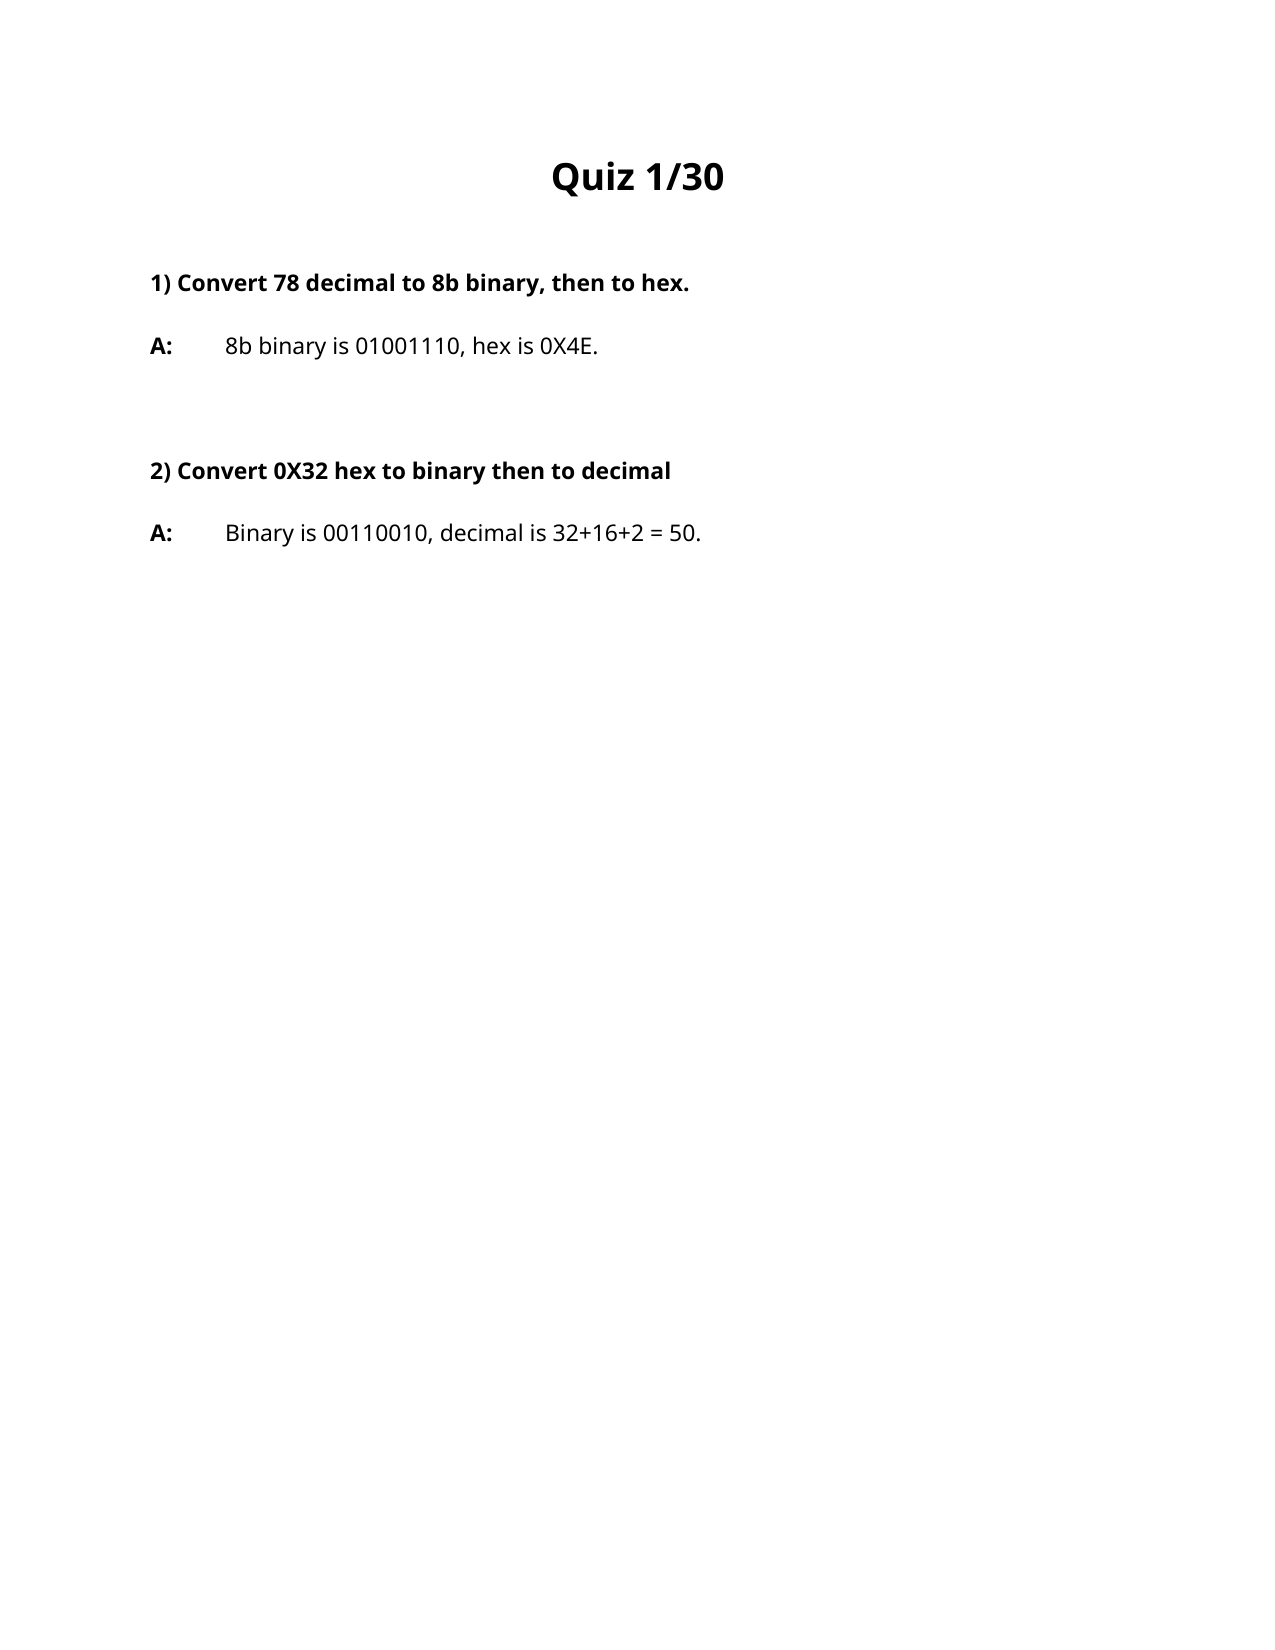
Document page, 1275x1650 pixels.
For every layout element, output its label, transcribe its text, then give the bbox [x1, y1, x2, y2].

text 1) Convert 78 decimal to 8b binary, then to hex. [150, 267, 1125, 298]
text A: Binary is 00110010, decimal is 32+16+2 = 50. [150, 517, 1125, 548]
text Quiz 1/30 [150, 150, 1125, 201]
text A: 8b binary is 01001110, hex is 0X4E. [150, 330, 1125, 361]
text 2) Convert 0X32 hex to binary then to decimal [150, 455, 1125, 486]
